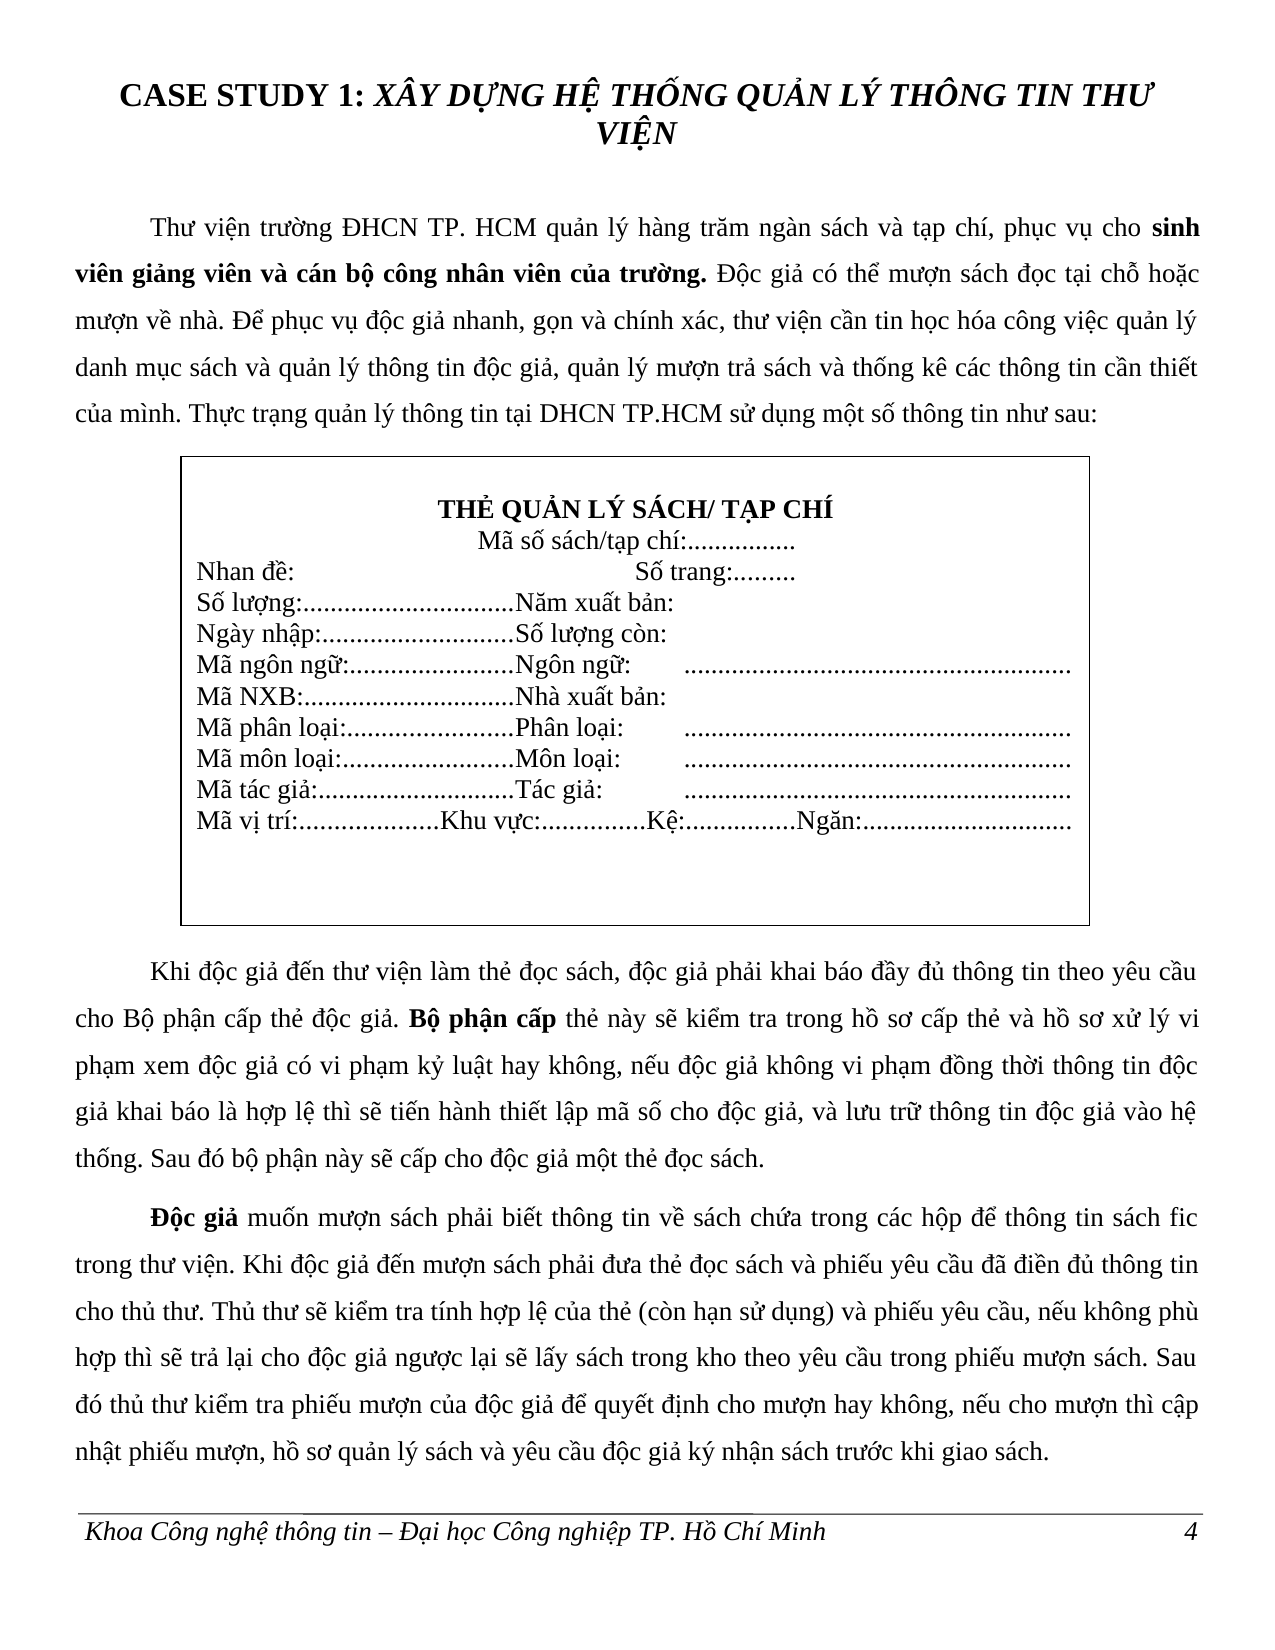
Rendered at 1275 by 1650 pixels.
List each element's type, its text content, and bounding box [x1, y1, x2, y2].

text Khi độc giả đến thư viện làm thẻ đọc sách, độc giả phải khai báo đầy đủ thông tin theo yêu cầu cho Bộ phận cấp thẻ độc giả. Bộ phận cấp thẻ này sẽ kiểm tra trong hồ sơ cấp thẻ và hồ sơ xử lý vi phạm xem độc giả có vi phạm kỷ luật hay không, nếu độc giả không vi phạm đồng thời thông tin độc giả khai báo là hợp lệ thì sẽ tiến hành thiết lập mã số cho độc giả, và lưu trữ thông tin độc giả vào hệ thống. Sau đó bộ phận này sẽ cấp cho độc giả một thẻ đọc sách. [75, 956, 1200, 1173]
text Thư viện trường ĐHCN TP. HCM quản lý hàng trăm ngàn sách và tạp chí, phục vụ cho sinh viên giảng viên và cán bộ công nhân viên của trường. Độc giả có thể mượn sách đọc tại chỗ hoặc mượn về nhà. Để phục vụ độc giả nhanh, gọn và chính xác, thư viện cần tin học hóa công việc quản lý danh mục sách và quản lý thông tin độc giả, quản lý mượn trả sách và thống kê các thông tin cần thiết của mình. Thực trạng quản lý thông tin tại DHCN TP.HCM sử dụng một số thông tin như sau: [75, 211, 1200, 429]
text Độc giả muốn mượn sách phải biết thông tin về sách chứa trong các hộp để thông tin sách fic trong thư viện. Khi độc giả đến mượn sách phải đưa thẻ đọc sách và phiếu yêu cầu đã điền đủ thông tin cho thủ thư. Thủ thư sẽ kiểm tra tính hợp lệ của thẻ (còn hạn sử dụng) và phiếu yêu cầu, nếu không phù hợp thì sẽ trả lại cho độc giả ngược lại sẽ lấy sách trong kho theo yêu cầu trong phiếu mượn sách. Sau đó thủ thư kiểm tra phiếu mượn của độc giả để quyết định cho mượn hay không, nếu cho mượn thì cập nhật phiếu mượn, hồ sơ quản lý sách và yêu cầu độc giả ký nhận sách trước khi giao sách. [75, 1201, 1200, 1466]
subtitle CASE STUDY 1: XÂY DỰNG HỆ THỐNG QUẢN LÝ THÔNG TIN THƯ VIỆN [75, 75, 1200, 152]
